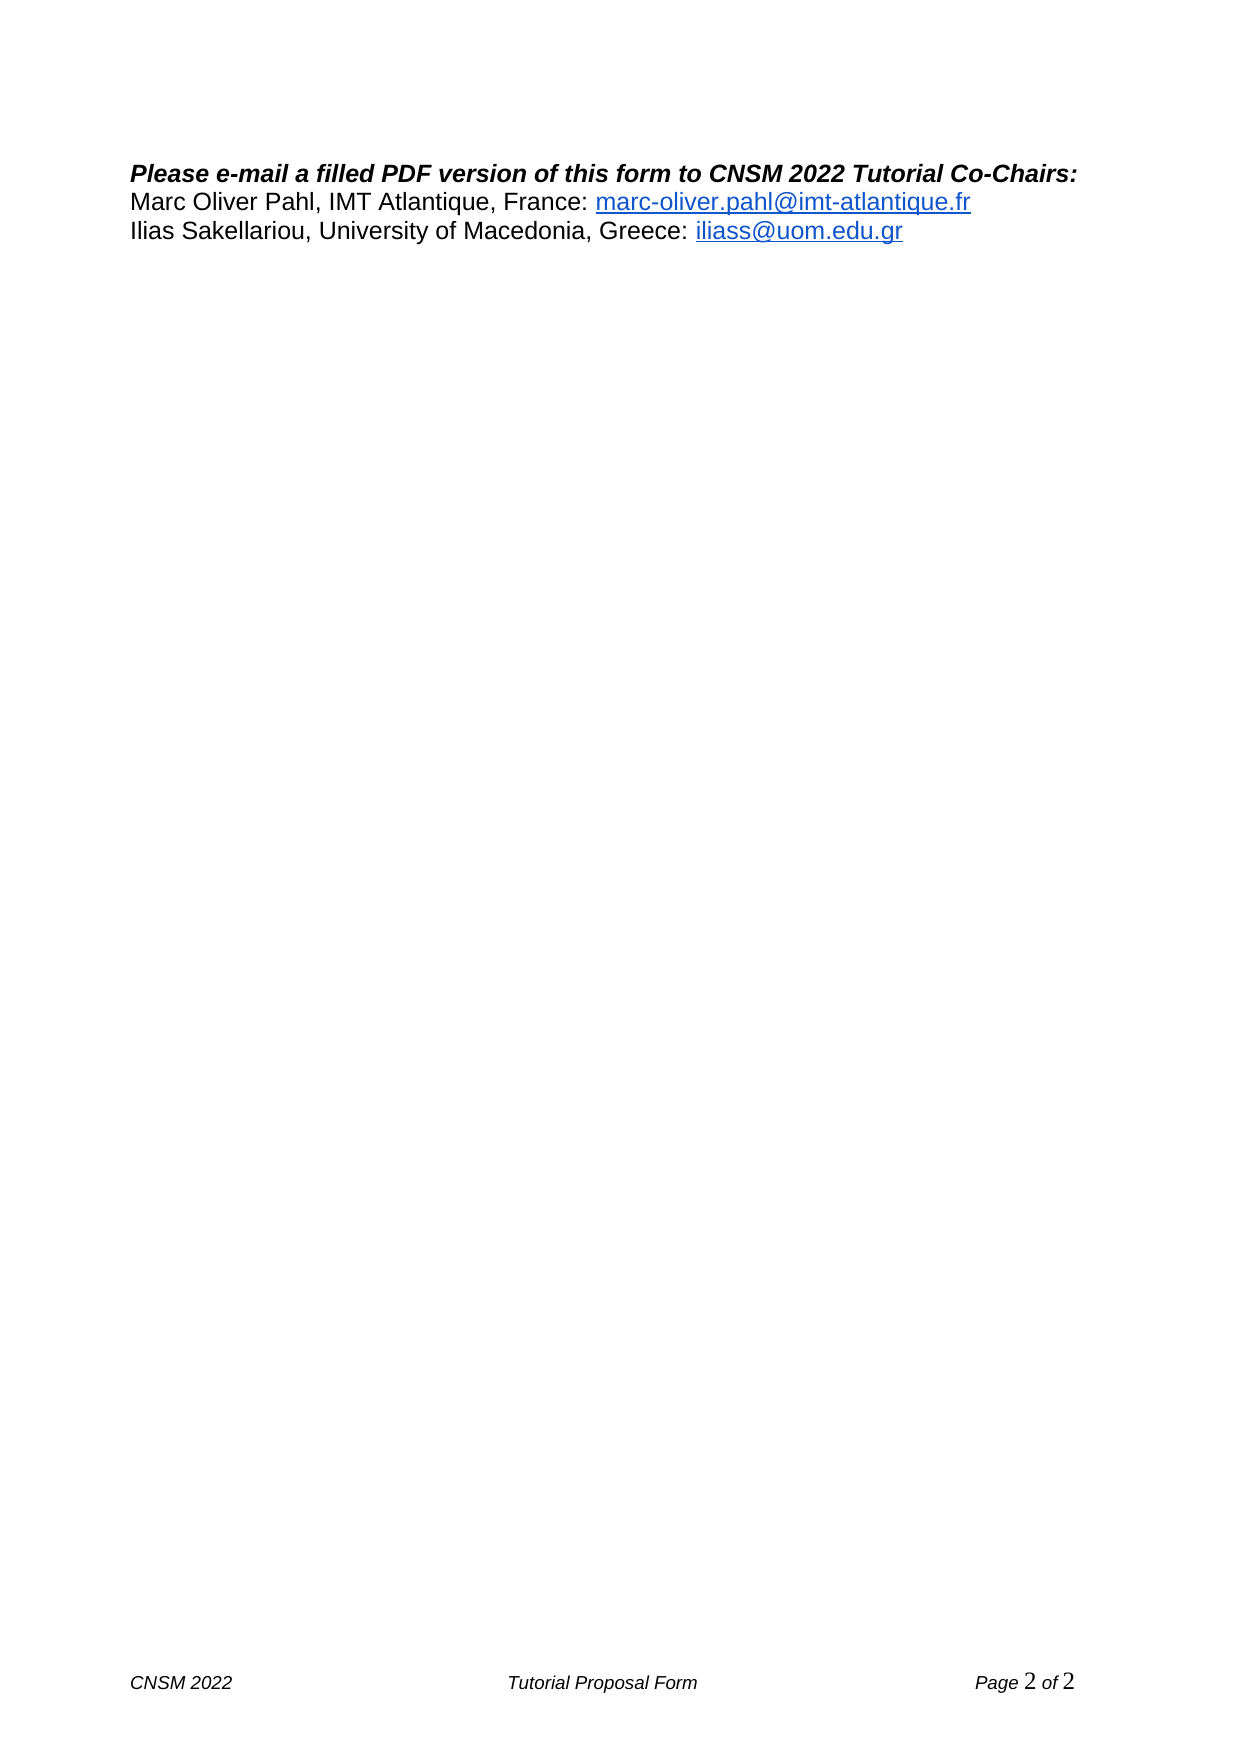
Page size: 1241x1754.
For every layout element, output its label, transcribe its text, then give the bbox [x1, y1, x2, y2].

text Please e-mail a filled PDF version of this form to CNSM 2022 Tutorial Co-Chairs: [130, 159, 1110, 187]
text Marc Oliver Pahl, IMT Atlantique, France: marc-oliver.pahl@imt-atlantique.fr [130, 187, 1110, 216]
text Ilias Sakellariou, University of Macedonia, Greece: iliass@uom.edu.gr [130, 216, 1110, 245]
